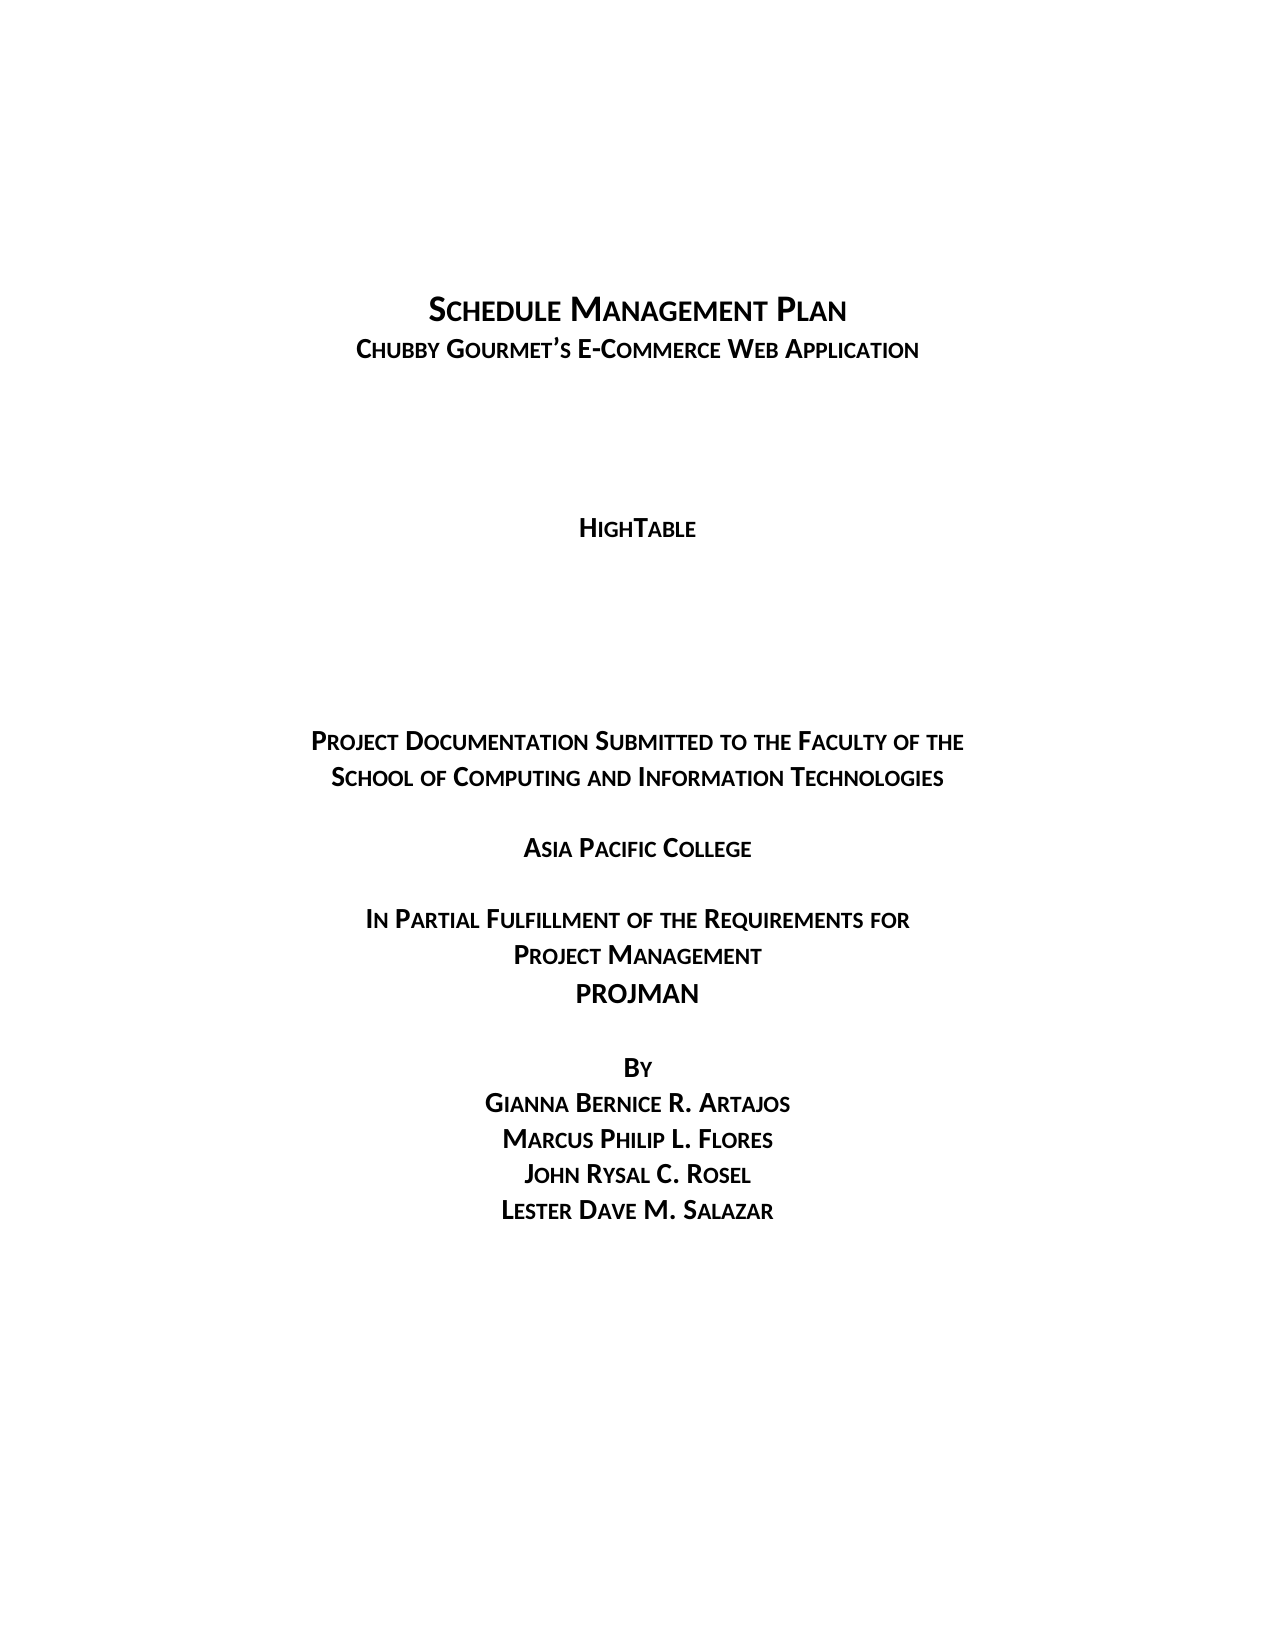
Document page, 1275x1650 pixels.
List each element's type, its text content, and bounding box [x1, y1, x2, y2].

text Lester Dave M. Salazar [150, 1191, 1125, 1227]
text School of Computing and Information Technologies [150, 758, 1125, 794]
text By [150, 1049, 1125, 1084]
text Project Management [150, 936, 1125, 972]
text HighTable [150, 509, 1125, 544]
text PROJMAN [150, 975, 1125, 1010]
text Project Documentation Submitted to the Faculty of the [150, 722, 1125, 758]
text Chubby Gourmet’s E-Commerce Web Application [150, 331, 1125, 366]
text Asia Pacific College [150, 829, 1125, 865]
text John Rysal C. Rosel [150, 1156, 1125, 1191]
text Schedule Management Plan [150, 285, 1125, 331]
text In Partial Fulfillment of the Requirements for [150, 901, 1125, 936]
text Gianna Bernice R. Artajos [150, 1084, 1125, 1120]
text Marcus Philip L. Flores [150, 1120, 1125, 1156]
